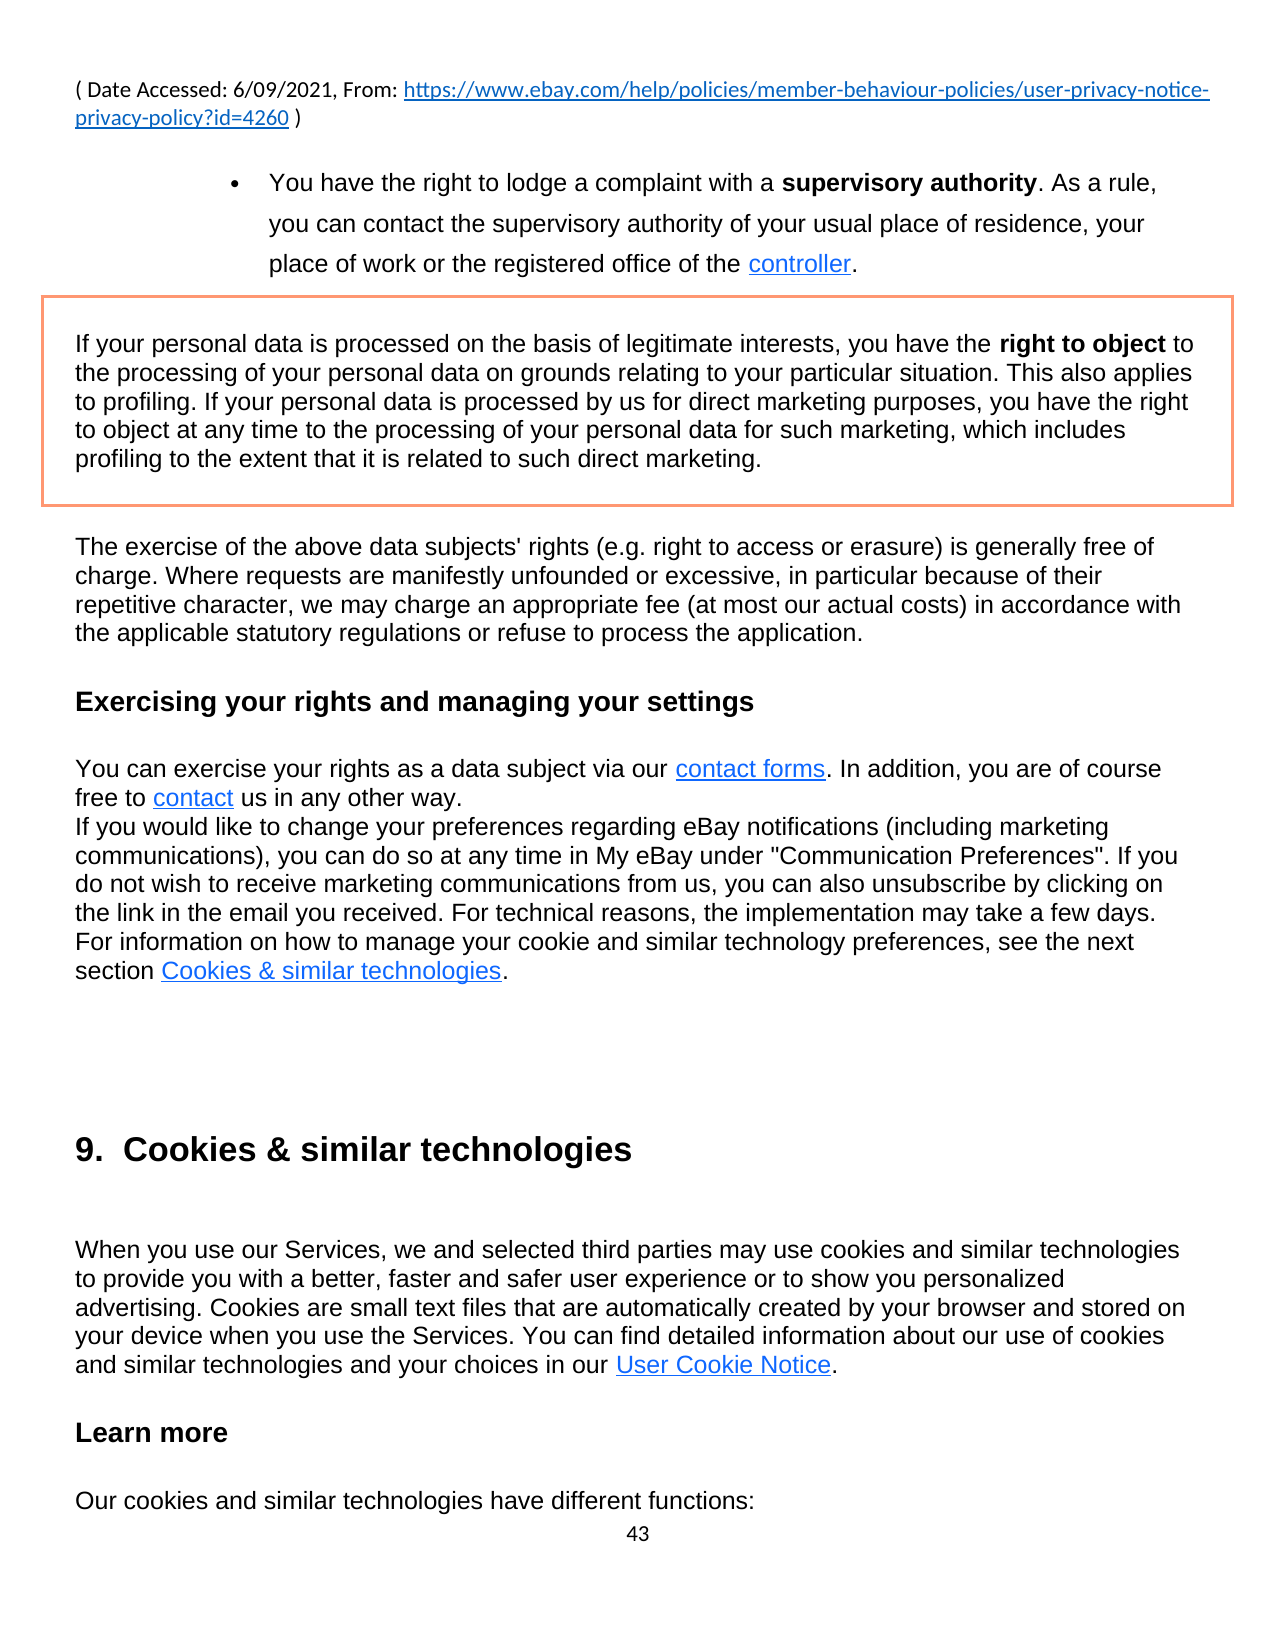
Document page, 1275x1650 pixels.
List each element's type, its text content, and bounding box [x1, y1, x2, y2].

text You can exercise your rights as a data subject via our contact forms. In addition, you are of course free to contact us in any other way. [75, 754, 1200, 812]
text Our cookies and similar technologies have different functions: [75, 1486, 1200, 1515]
text If your personal data is processed on the basis of legitimate interests, you have the right to object to the processing of your personal data on grounds relating to your particular situation. This also applies to profiling. If your personal data is processed by us for direct marketing purposes, you have the right to object at any time to the processing of your personal data for such marketing, which includes profiling to the extent that it is related to such direct marketing. [44, 298, 1231, 504]
text Exercising your rights and managing your settings [75, 684, 1200, 717]
text If you would like to change your preferences regarding eBay notifications (including marketing communications), you can do so at any time in My eBay under "Communication Preferences". If you do not wish to receive marketing communications from us, you can also unsubscribe by clicking on the link in the email you received. For technical reasons, the implementation may take a few days. For information on how to manage your cookie and similar technology preferences, see the next section Cookies & similar technologies. [75, 812, 1200, 984]
list You have the right to lodge a complaint with a supervisory authority. As a rule, you can contact the supervisory authority of your usual place of residence, your place of work or the registered office of the controller. [231, 156, 1200, 278]
text The exercise of the above data subjects' rights (e.g. right to access or erasure) is generally free of charge. Where requests are manifestly unfounded or excessive, in particular because of their repetitive character, we may charge an appropriate fee (at most our actual costs) in accordance with the applicable statutory regulations or refuse to process the application. [75, 532, 1200, 647]
text Learn more [75, 1416, 1200, 1449]
text 9. Cookies & similar technologies [75, 1129, 1200, 1169]
text When you use our Services, we and selected third parties may use cookies and similar technologies to provide you with a better, faster and safer user experience or to show you personalized advertising. Cookies are small text files that are automatically created by your browser and stored on your device when you use the Services. You can find detailed information about our use of cookies and similar technologies and your choices in our User Cookie Notice. [75, 1235, 1200, 1379]
